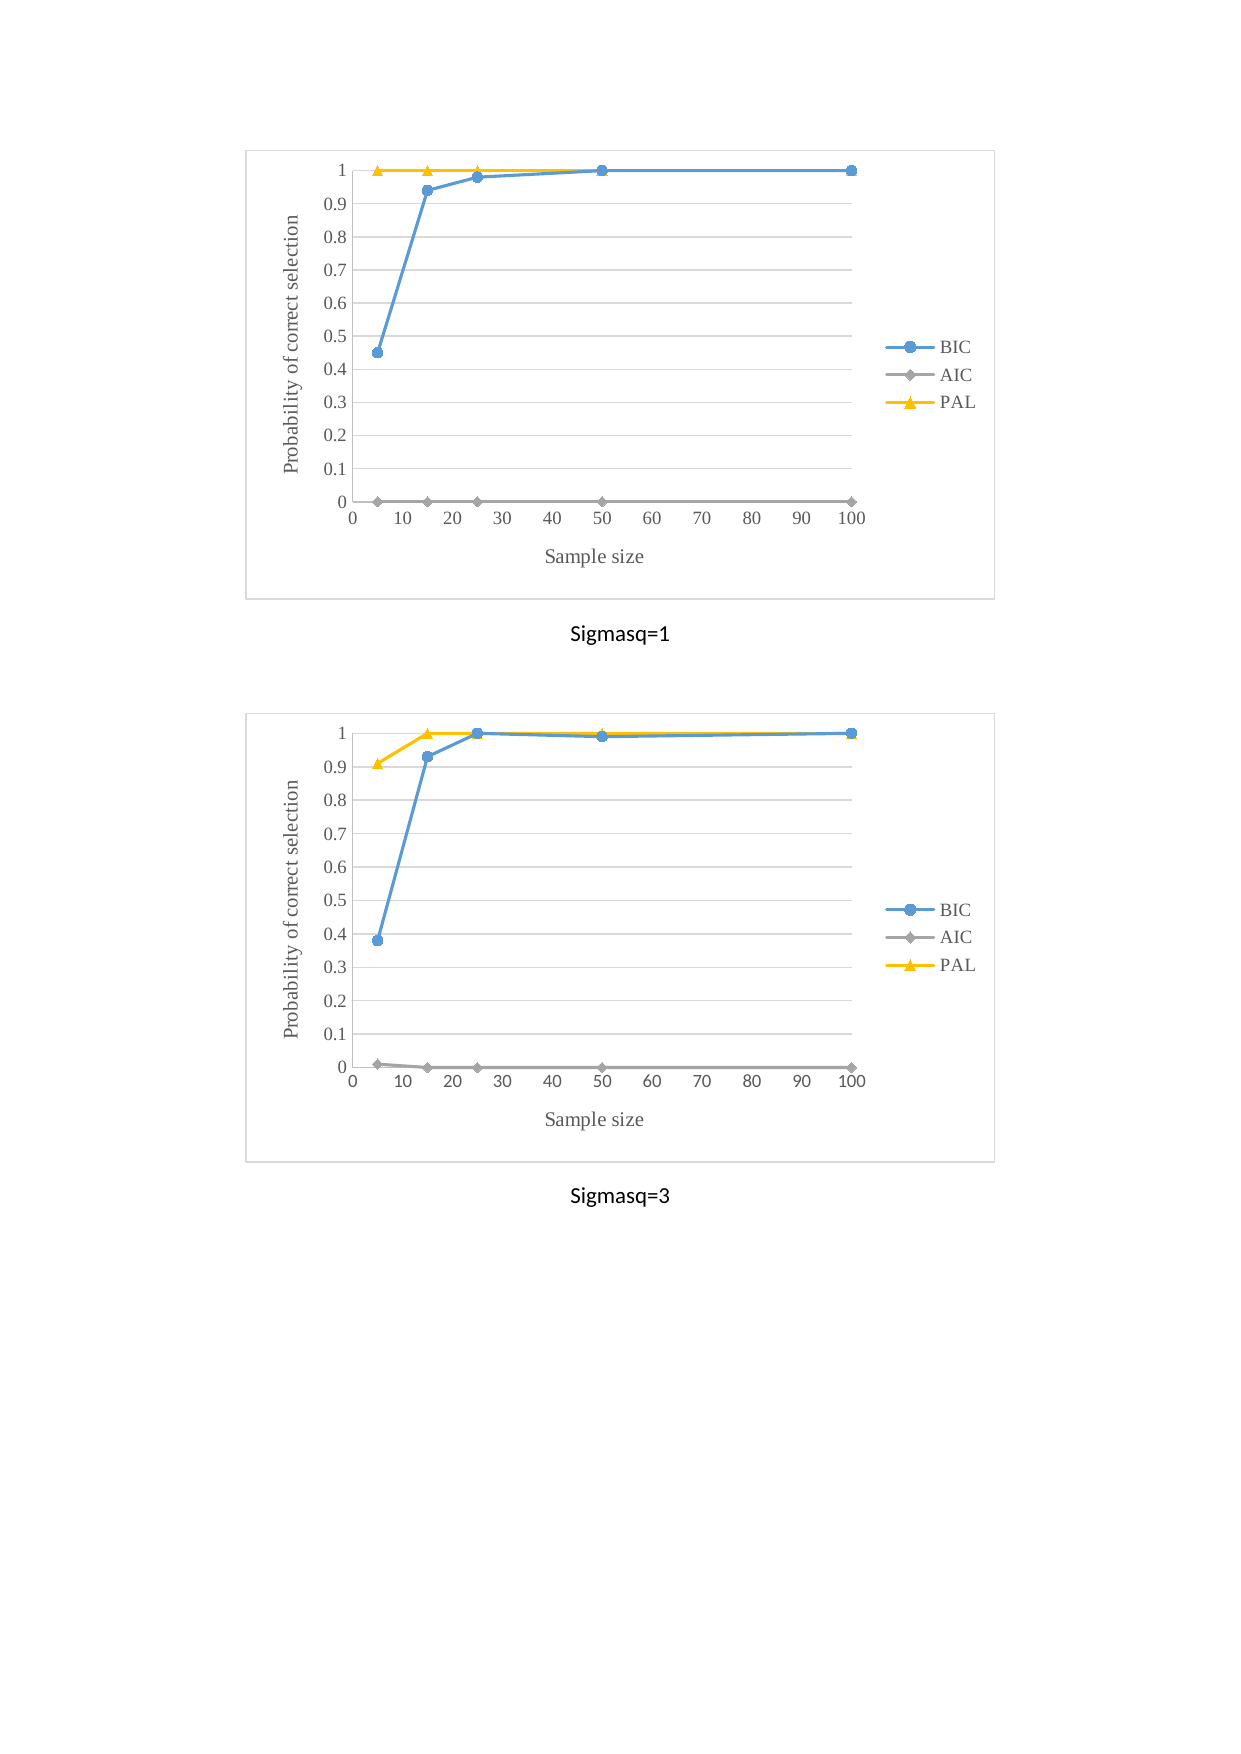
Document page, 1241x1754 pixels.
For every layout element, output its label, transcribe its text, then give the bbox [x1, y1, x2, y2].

text Sigmasq=1 [150, 619, 1090, 647]
text Sigmasq=3 [150, 1181, 1090, 1209]
